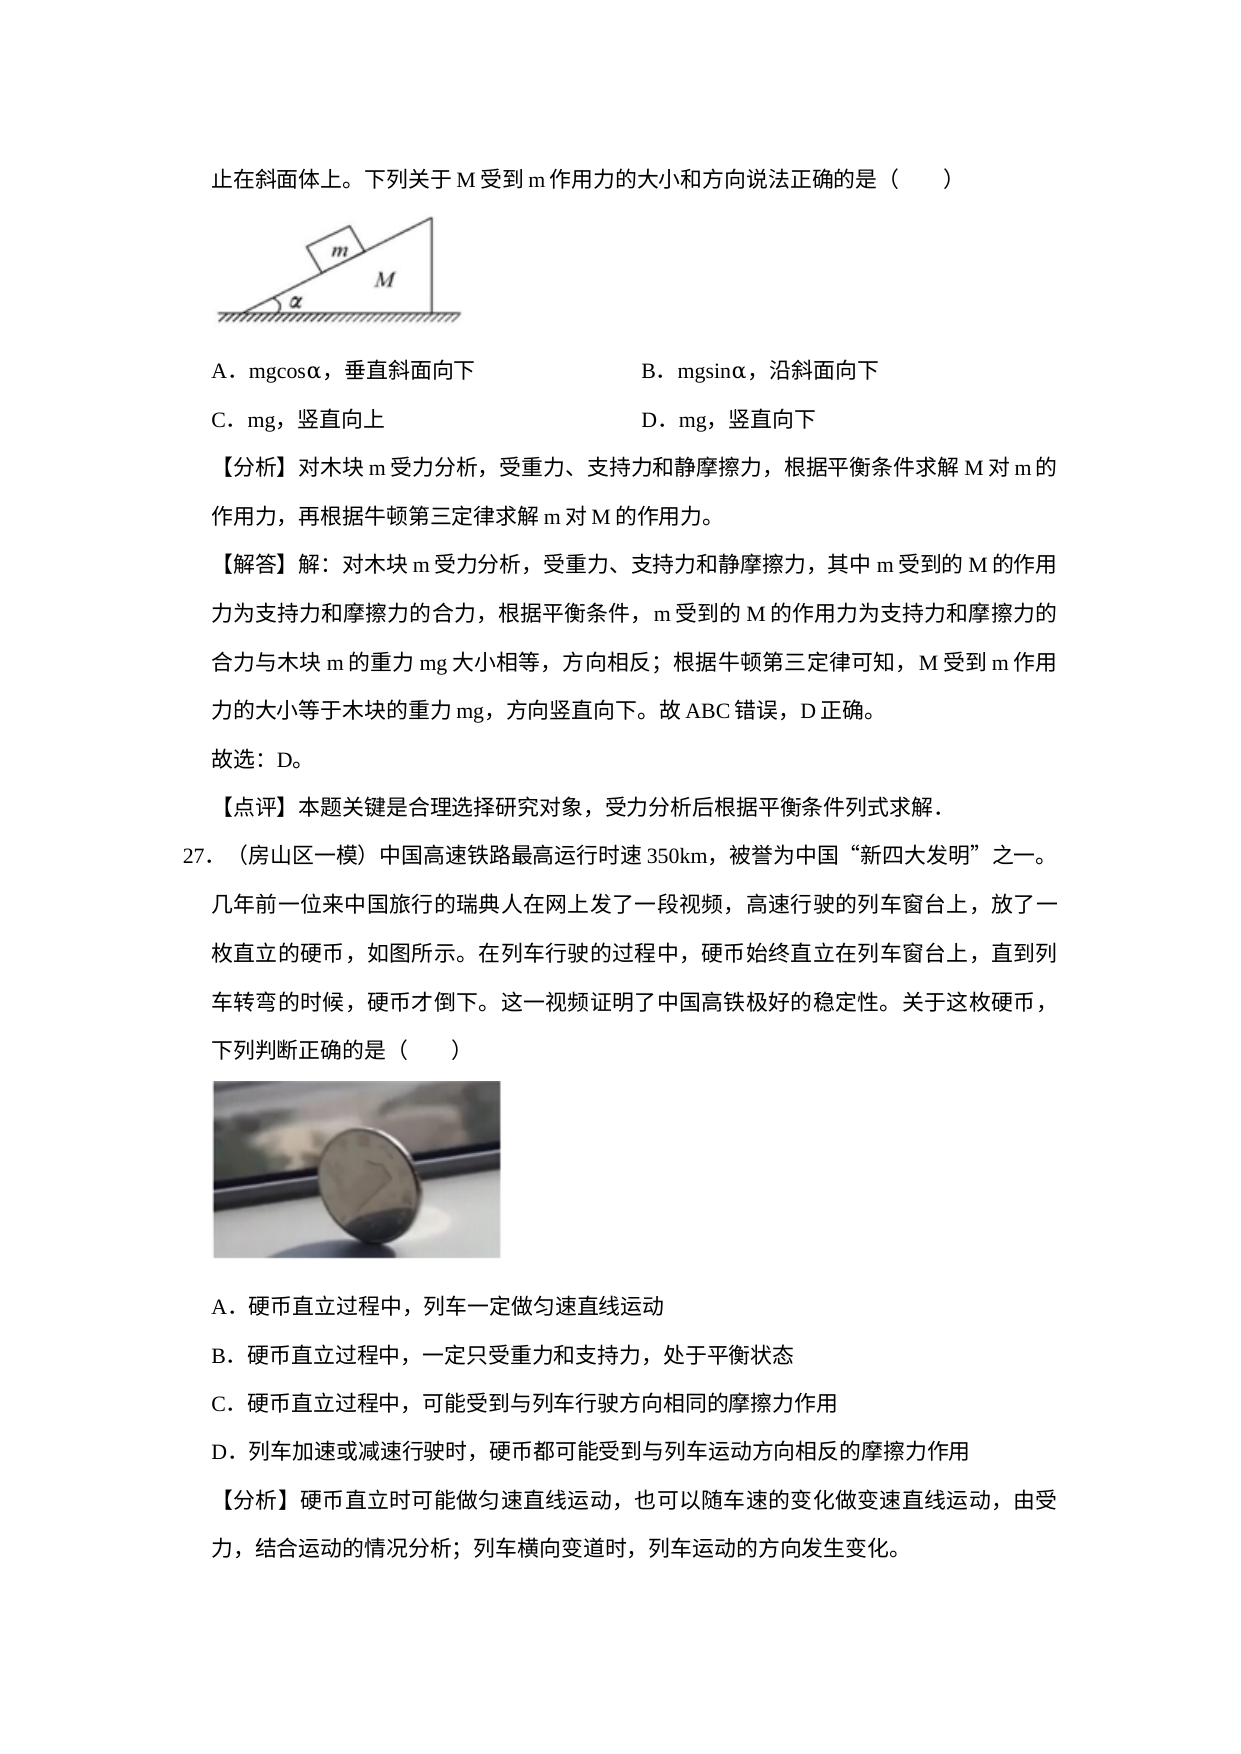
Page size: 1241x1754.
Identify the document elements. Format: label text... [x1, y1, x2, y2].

text 【点评】本题关键是合理选择研究对象，受力分析后根据平衡条件列式求解． [211, 789, 1058, 822]
picture [211, 210, 466, 331]
text 故选：D。 [211, 741, 1058, 774]
text A．mgcosα，垂直斜面向下 B．mgsinα，沿斜面向下 [183, 353, 1058, 385]
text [183, 162, 1058, 194]
picture [211, 1081, 507, 1263]
text A．硬币直立过程中，列车一定做匀速直线运动 [183, 1289, 1058, 1321]
text 【分析】硬币直立时可能做匀速直线运动，也可以随车速的变化做变速直线运动，由受力，结合运动的情况分析；列车横向变道时，列车运动的方向发生变化。 [211, 1482, 1058, 1563]
text D．列车加速或减速行驶时，硬币都可能受到与列车运动方向相反的摩擦力作用 [183, 1434, 1058, 1466]
text C．mg，竖直向上 D．mg，竖直向下 [183, 401, 1058, 434]
text B．硬币直立过程中，一定只受重力和支持力，处于平衡状态 [183, 1337, 1058, 1370]
text C．硬币直立过程中，可能受到与列车行驶方向相同的摩擦力作用 [183, 1386, 1058, 1418]
text 【解答】解：对木块m受力分析，受重力、支持力和静摩擦力，其中m受到的M的作用力为支持力和摩擦力的合力，根据平衡条件，m受到的M的作用力为支持力和摩擦力的合力与木块m的重力mg大小相等，方向相反；根据牛顿第三定律可知，M受到m作用力的大小等于木块的重力mg，方向竖直向下。故ABC错误，D正确。 [211, 547, 1058, 725]
text 27．（房山区一模）中国高速铁路最高运行时速350km，被誉为中国“新四大发明”之一。几年前一位来中国旅行的瑞典人在网上发了一段视频，高速行驶的列车窗台上，放了一枚直立的硬币，如图所示。在列车行驶的过程中，硬币始终直立在列车窗台上，直到列车转弯的时候，硬币才倒下。这一视频证明了中国高铁极好的稳定性。关于这枚硬币，下列判断正确的是（ ） [183, 838, 1058, 1065]
text 【分析】对木块m受力分析，受重力、支持力和静摩擦力，根据平衡条件求解M对m的作用力，再根据牛顿第三定律求解m对M的作用力。 [211, 449, 1058, 531]
